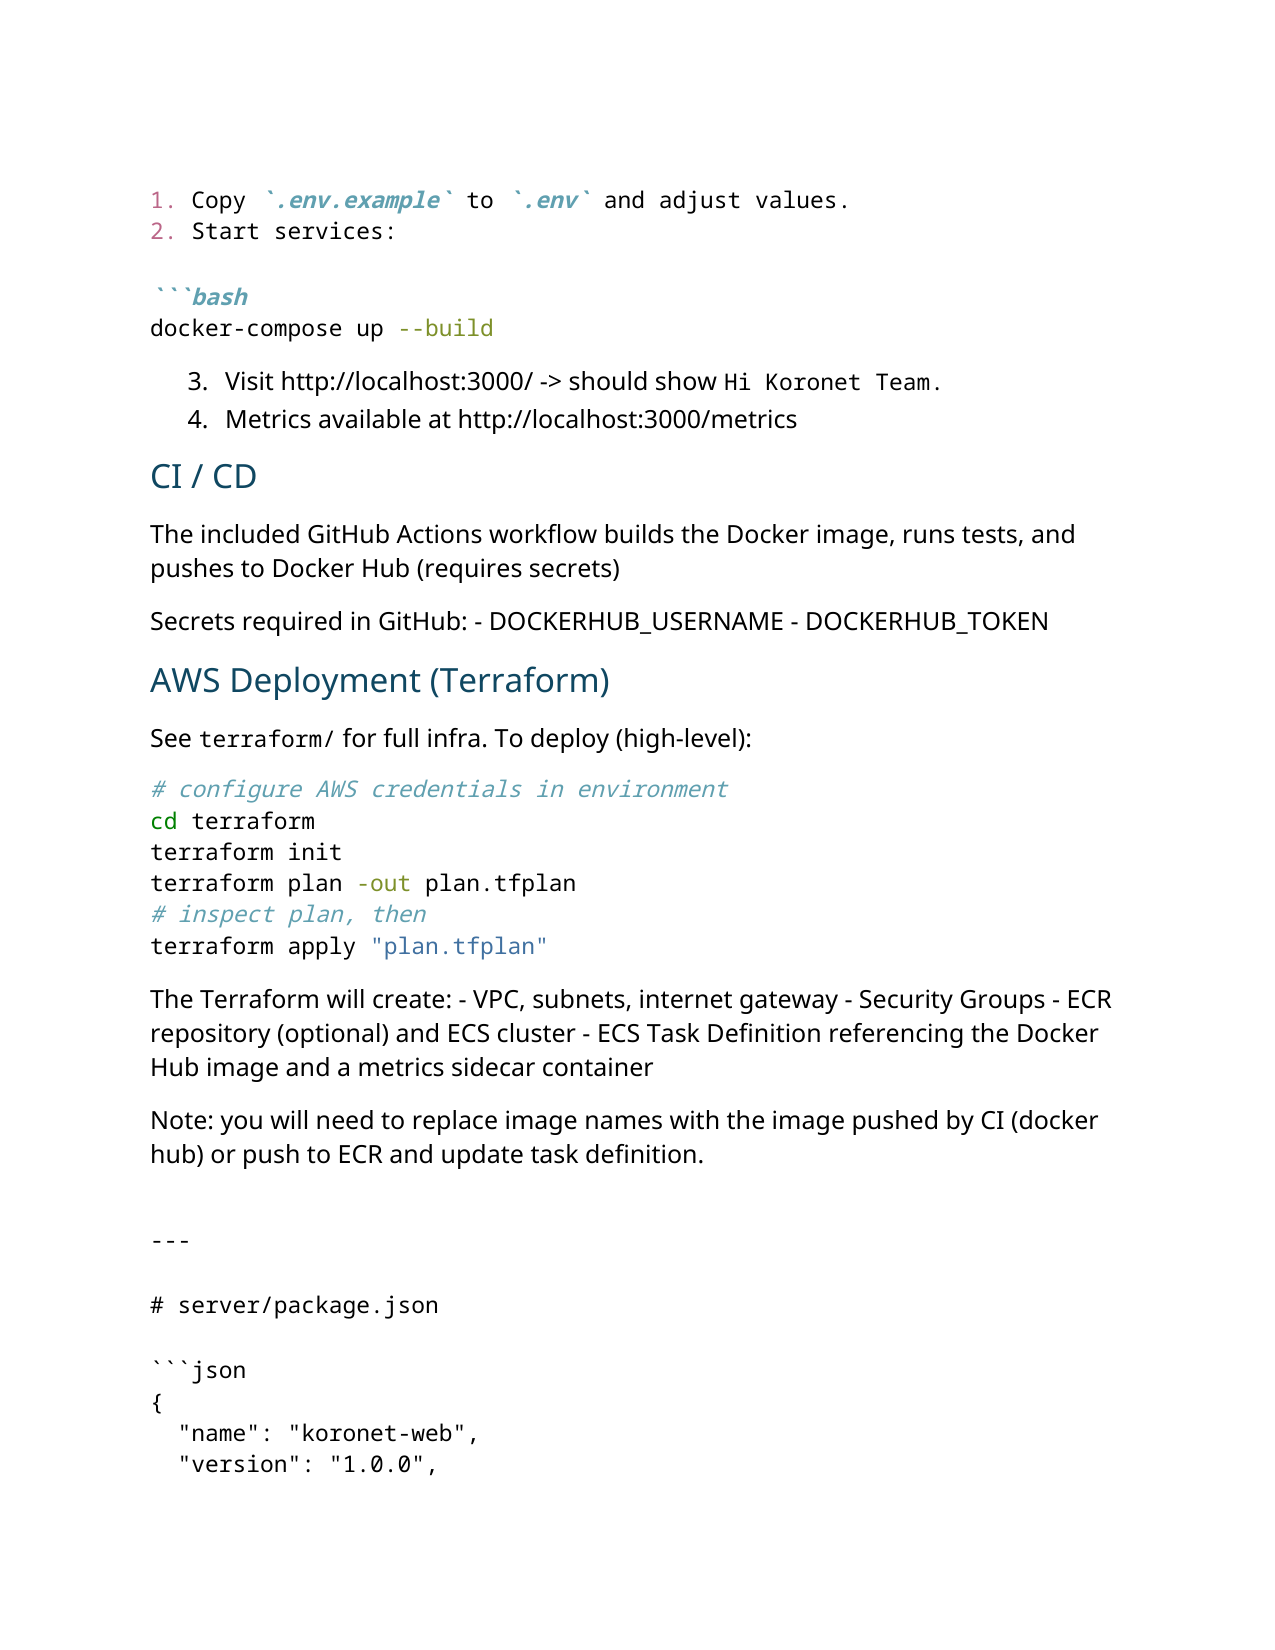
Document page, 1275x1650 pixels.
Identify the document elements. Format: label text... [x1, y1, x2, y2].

text The included GitHub Actions workflow builds the Docker image, runs tests, and pushes to Docker Hub (requires secrets) [150, 517, 1125, 585]
text The Terraform will create: - VPC, subnets, internet gateway - Security Groups - ECR repository (optional) and ECS cluster - ECS Task Definition referencing the Docker Hub image and a metrics sidecar container [150, 982, 1125, 1084]
text Secrets required in GitHub: - DOCKERHUB_USERNAME - DOCKERHUB_TOKEN [150, 603, 1125, 638]
subtitle AWS Deployment (Terraform) [150, 656, 1125, 702]
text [150, 1189, 1125, 1479]
list Metrics available at http://localhost:3000/metrics [187, 402, 1125, 436]
text # configure AWS credentials in environment cd terraform terraform init terraform plan -out plan.tfplan # inspect plan, then terraform apply "plan.tfplan" [150, 773, 1125, 961]
text Note: you will need to replace image names with the image pushed by CI (docker hub) or push to ECR and update task definition. [150, 1103, 1125, 1171]
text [150, 150, 1125, 343]
text See terraform/ for full infra. To deploy (high-level): [150, 721, 1125, 754]
subtitle CI / CD [150, 452, 1125, 498]
list Visit http://localhost:3000/ -> should show Hi Koronet Team. [187, 364, 1125, 398]
